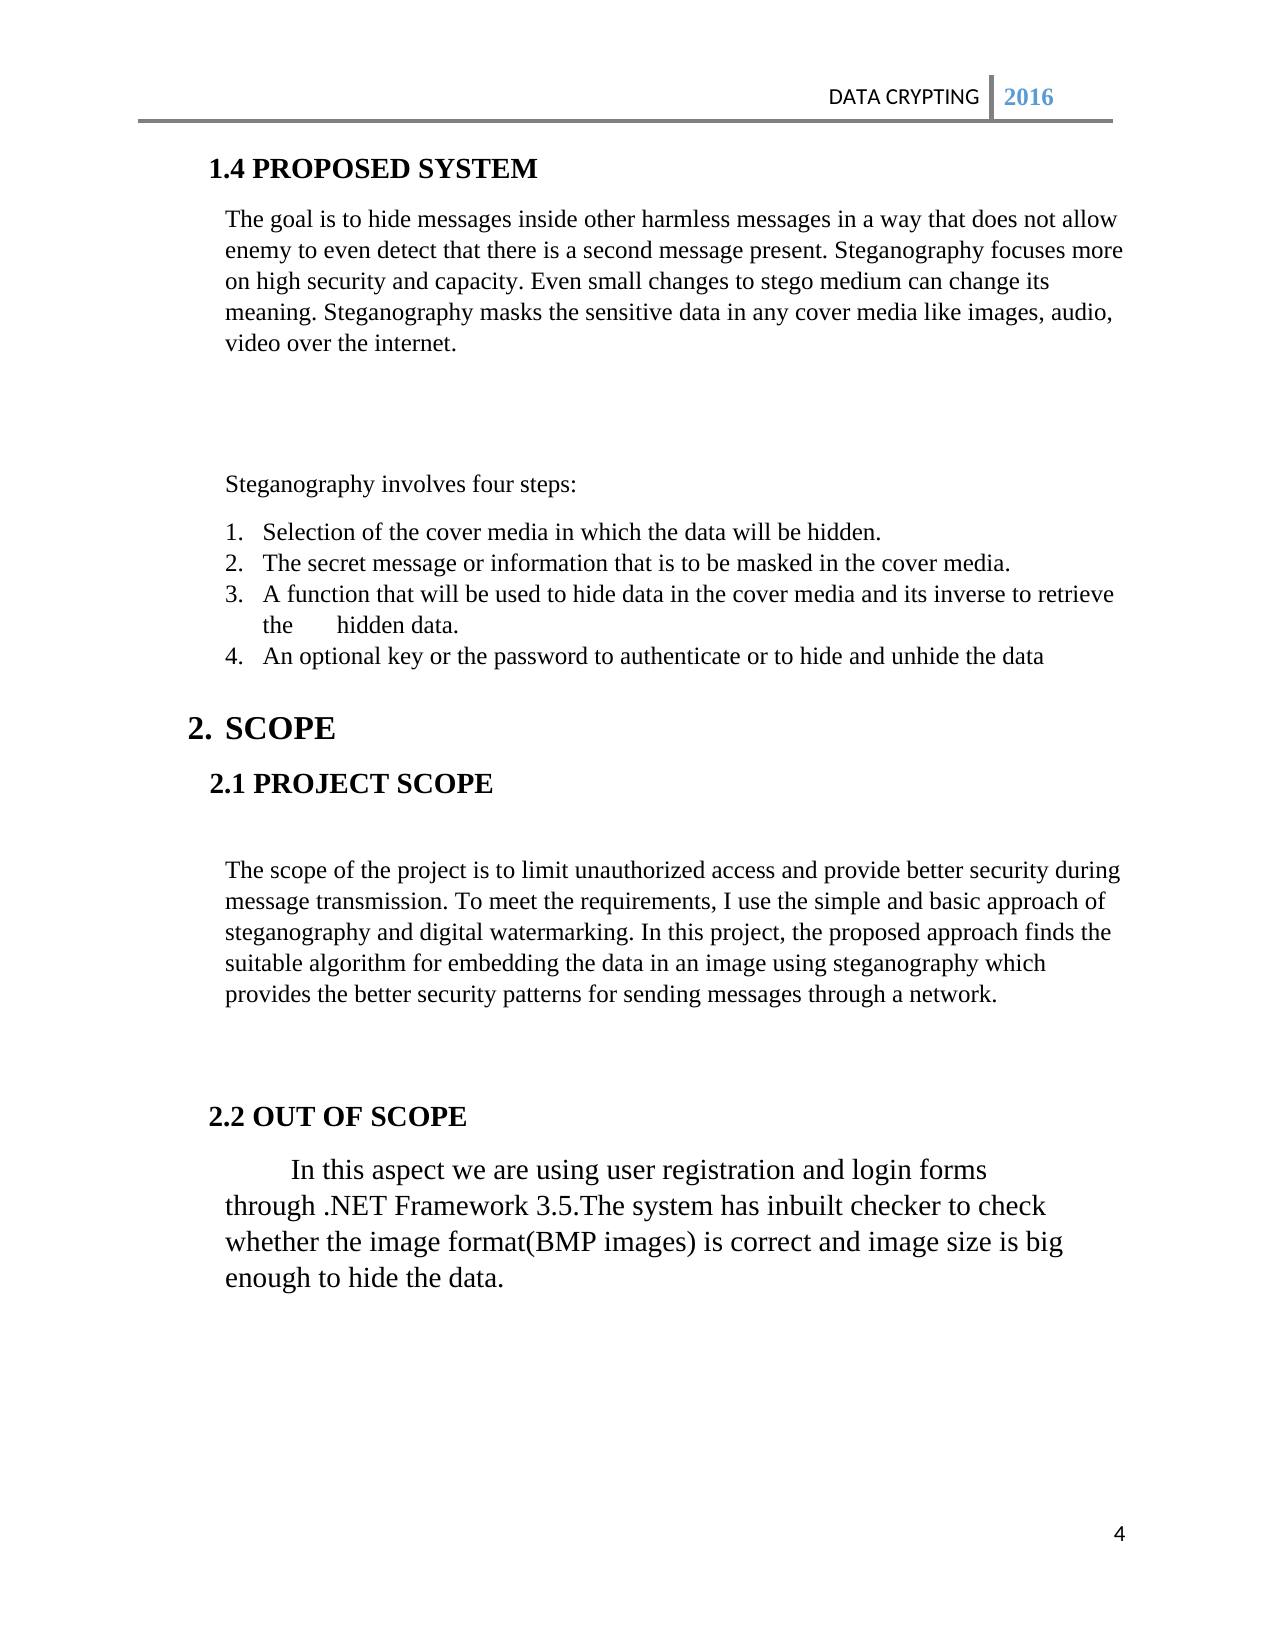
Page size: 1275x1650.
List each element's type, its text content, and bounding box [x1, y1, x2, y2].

text 2.1 PROJECT SCOPE [150, 766, 1125, 799]
text The goal is to hide messages inside other harmless messages in a way that does not allow enemy to even detect that there is a second message present. Steganography focuses more on high security and capacity. Even small changes to stego medium can change its meaning. Steganography masks the sensitive data in any cover media like images, audio, video over the internet. [225, 204, 1125, 357]
text Steganography involves four steps: [150, 469, 1125, 498]
text 2.2 OUT OF SCOPE [150, 1099, 1125, 1133]
list Selection of the cover media in which the data will be hidden. [225, 517, 1125, 545]
list An optional key or the password to authenticate or to hide and unhide the data [225, 641, 1125, 669]
list The scope of the project is to limit unauthorized access and provide better security during message transmission. To meet the requirements, I use the simple and basic approach of steganography and digital watermarking. In this project, the proposed approach finds the suitable algorithm for embedding the data in an image using steganography which provides the better security patterns for sending messages through a network. [225, 855, 1125, 1008]
list SCOPE [187, 708, 1125, 746]
list A function that will be used to hide data in the cover media and its inverse to retrieve the hidden data. [225, 579, 1125, 638]
list In this aspect we are using user registration and login forms through .NET Framework 3.5.The system has inbuilt checker to check whether the image format(BMP images) is correct and image size is big enough to hide the data. [225, 1152, 1125, 1294]
list The secret message or information that is to be masked in the cover media. [225, 548, 1125, 576]
text 1.4 PROPOSED SYSTEM [150, 151, 1125, 185]
